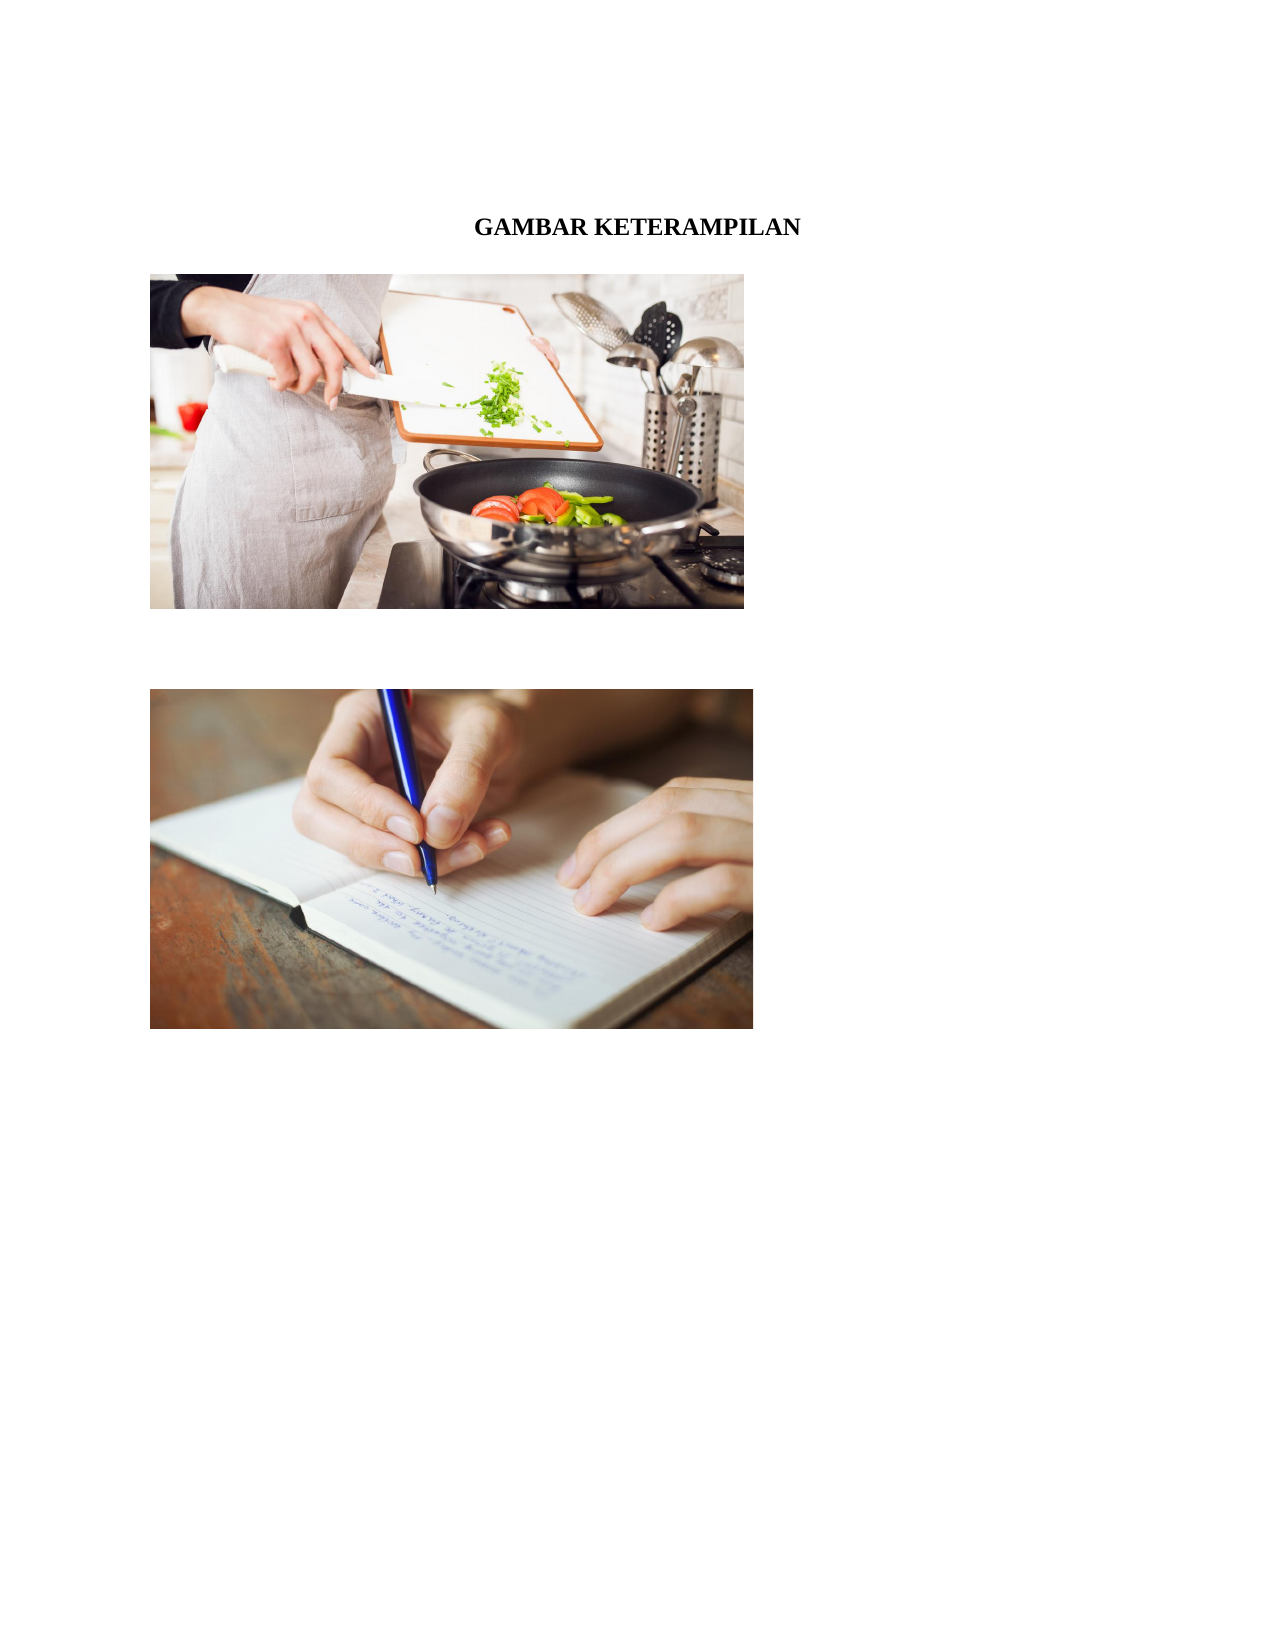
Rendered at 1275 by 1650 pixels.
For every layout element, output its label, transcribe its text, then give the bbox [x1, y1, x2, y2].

text GAMBAR KETERAMPILAN [150, 212, 1125, 241]
picture [150, 689, 754, 1029]
picture [150, 274, 744, 609]
